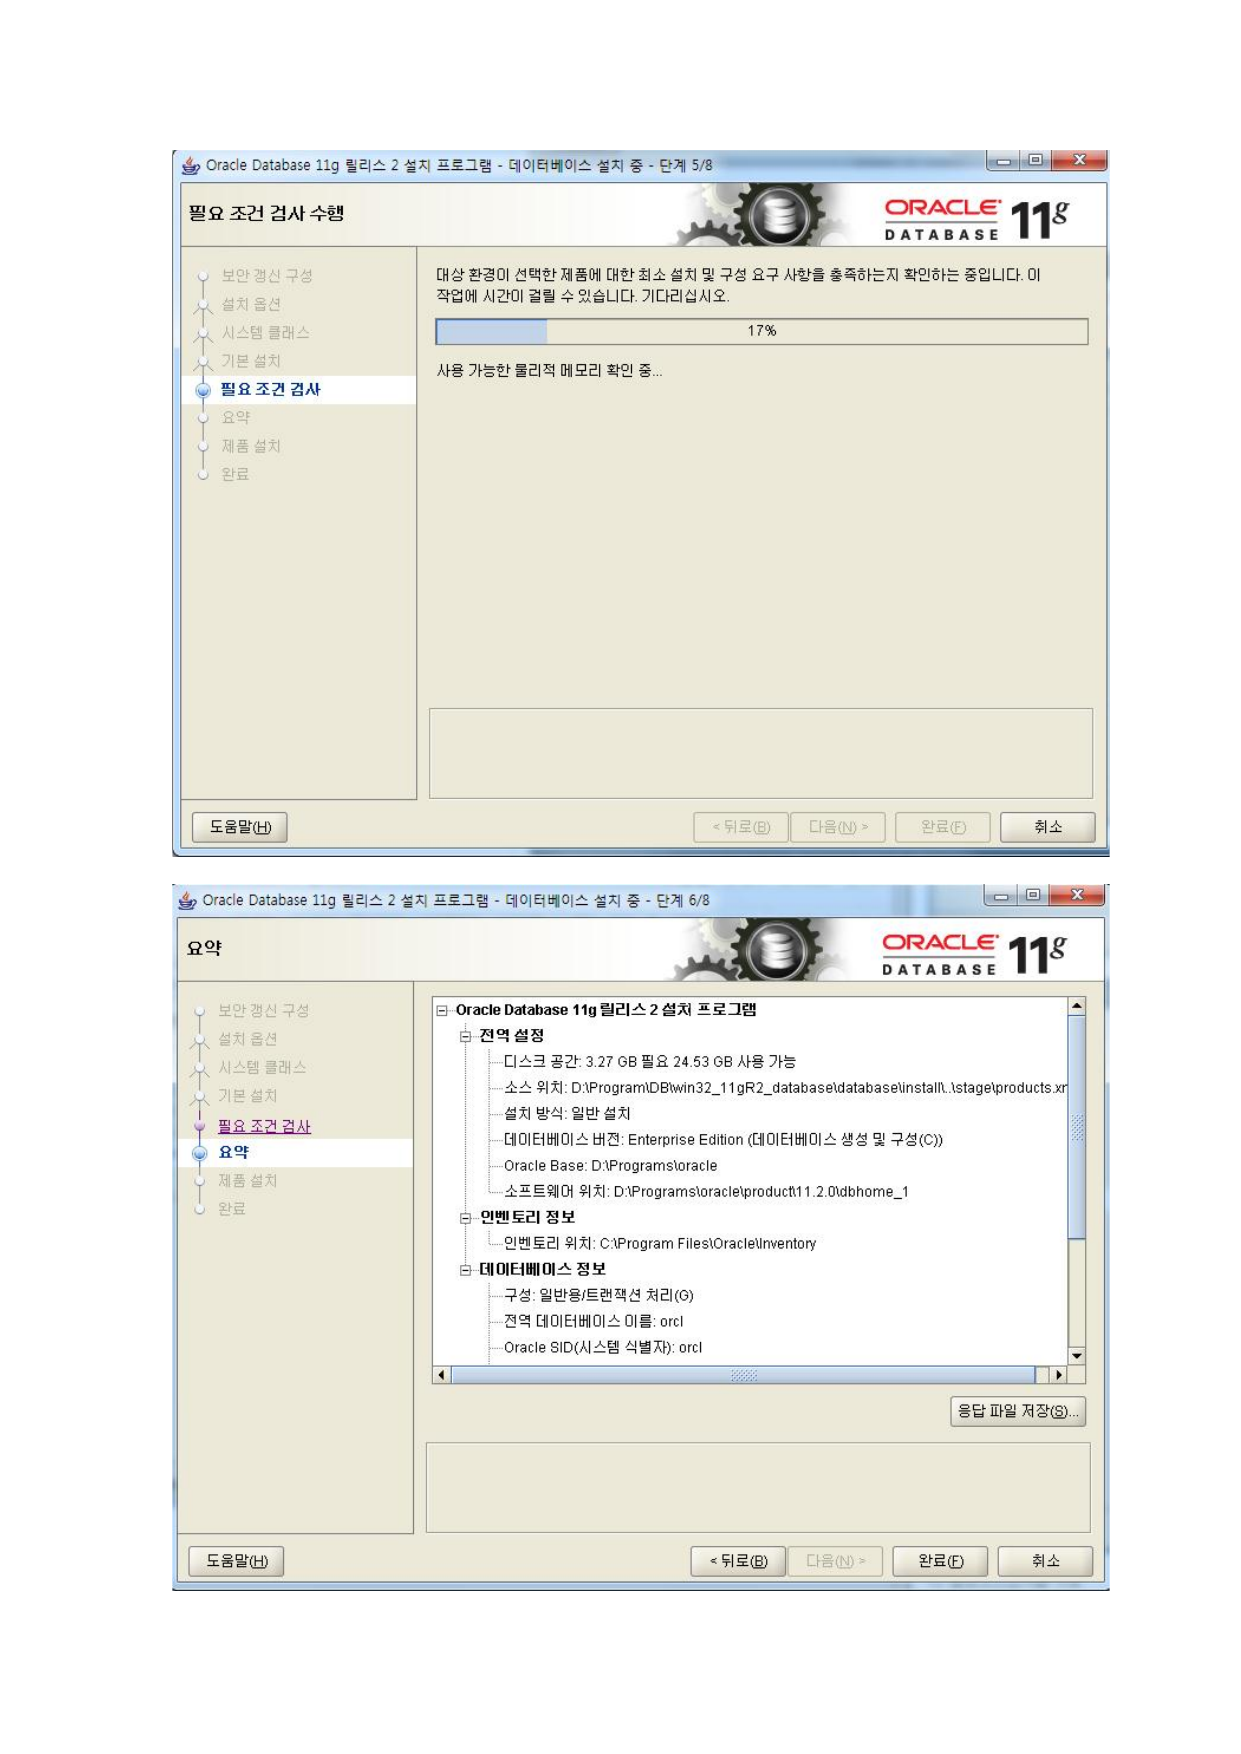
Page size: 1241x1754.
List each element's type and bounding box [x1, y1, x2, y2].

picture [172, 884, 1110, 1591]
picture [172, 150, 1110, 857]
